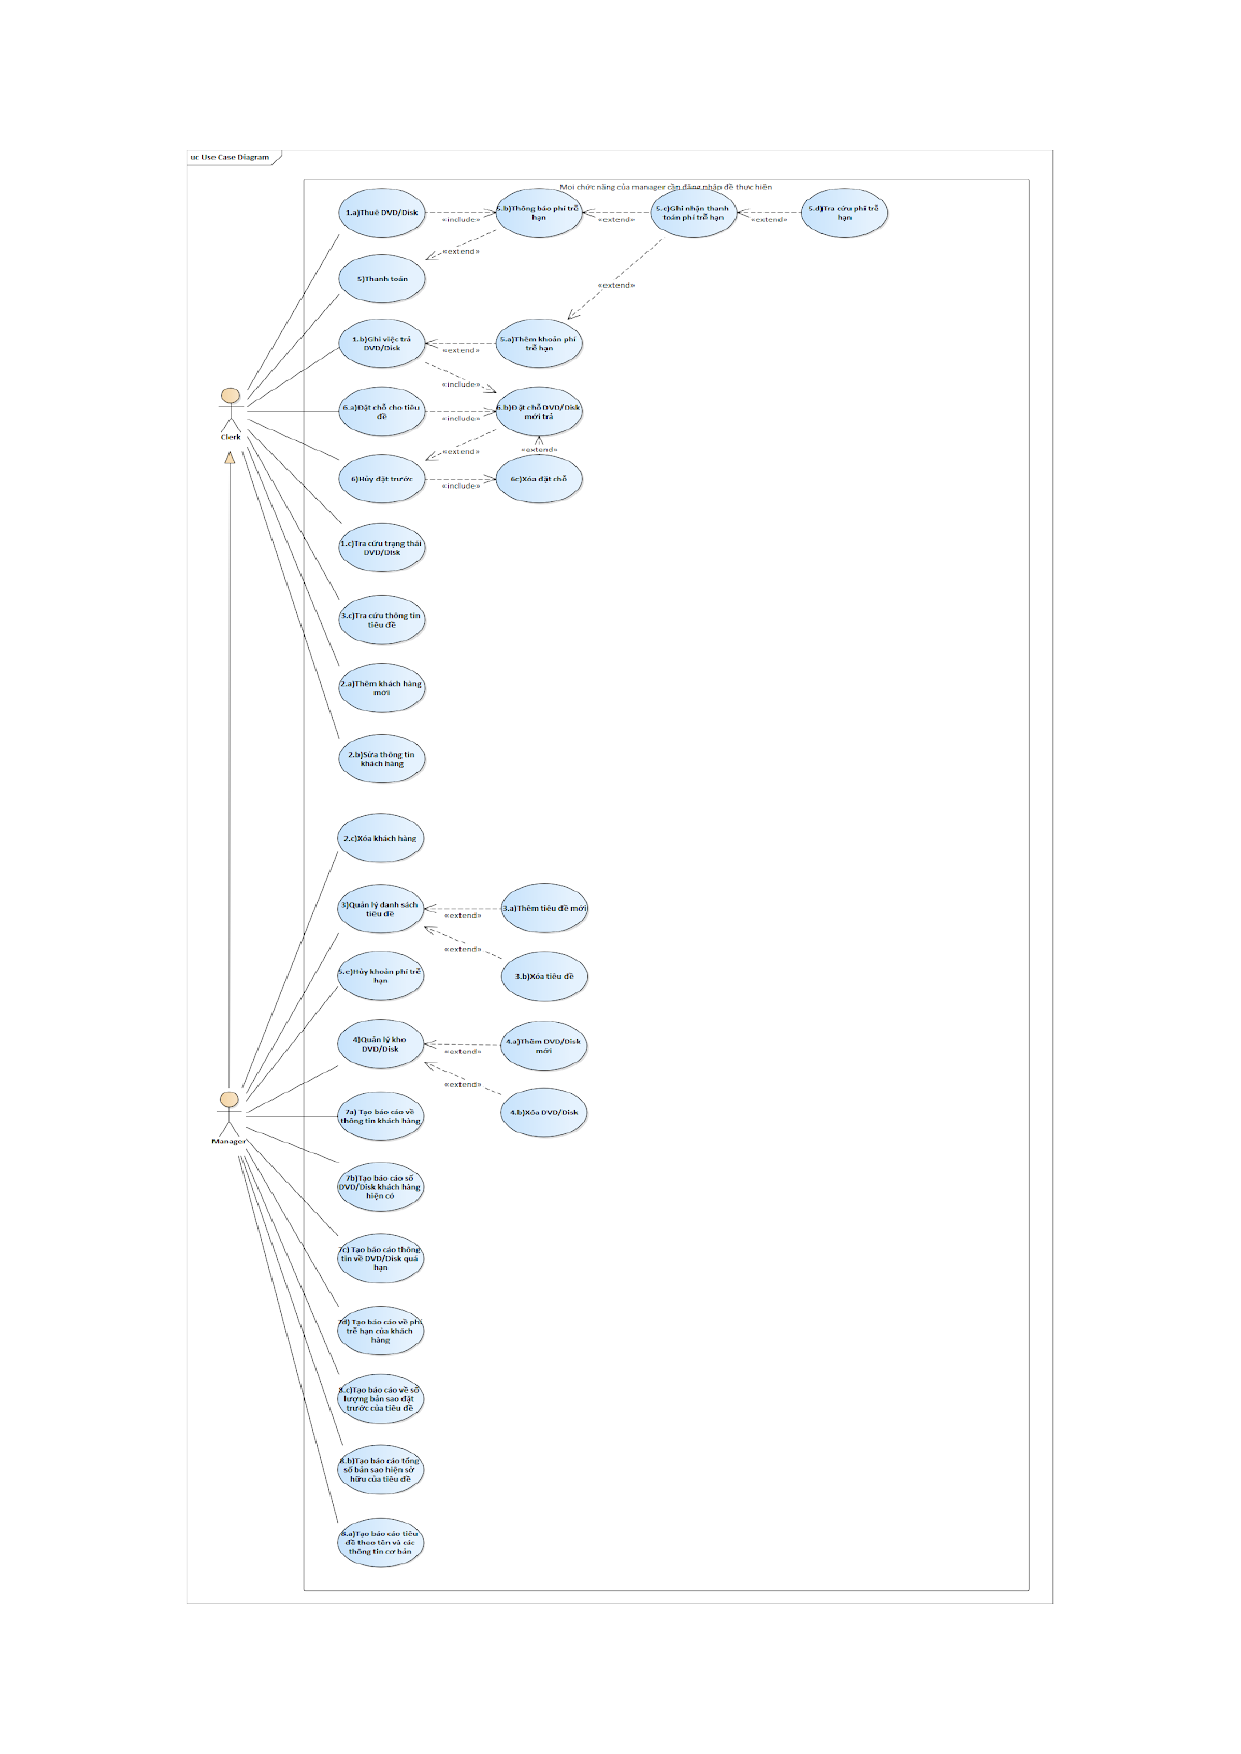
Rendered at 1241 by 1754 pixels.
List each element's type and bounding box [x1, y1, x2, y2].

picture [186, 150, 1054, 1604]
